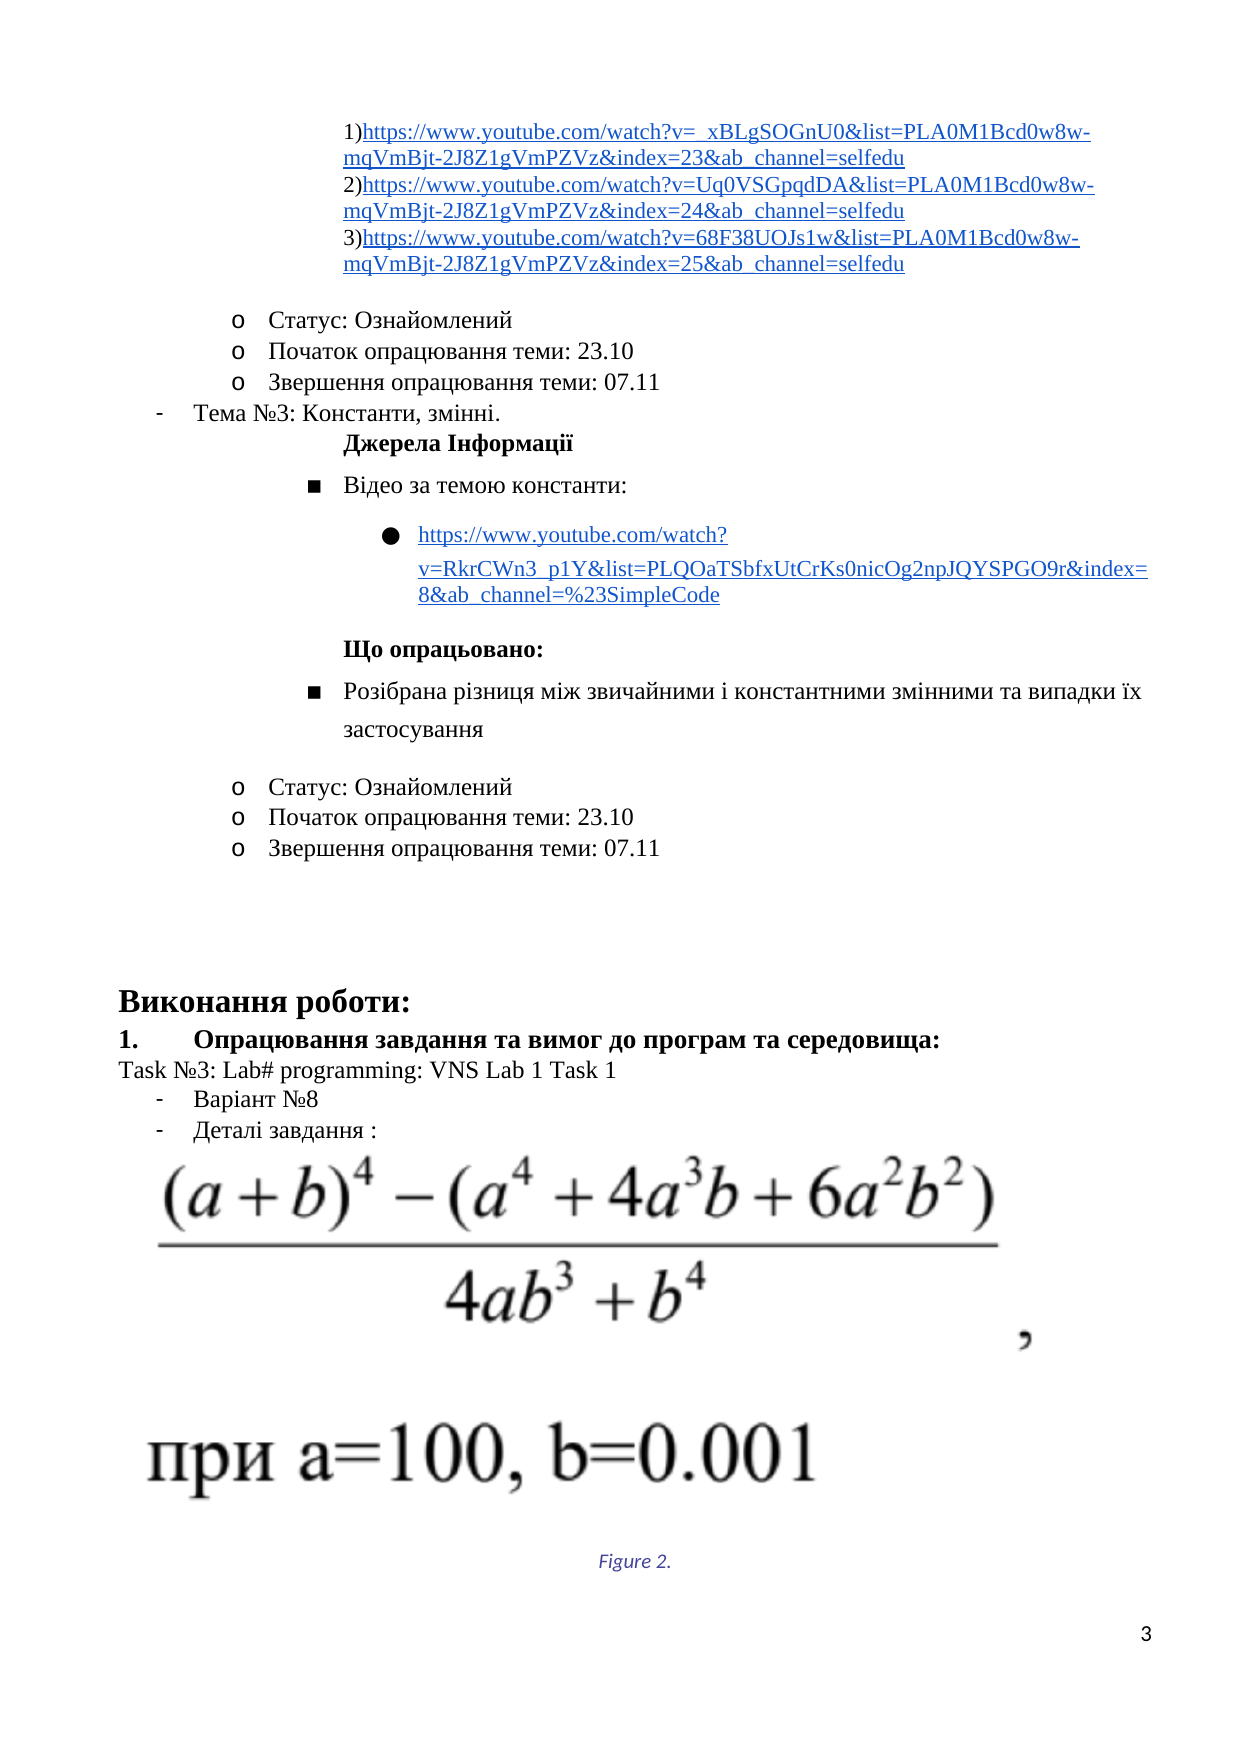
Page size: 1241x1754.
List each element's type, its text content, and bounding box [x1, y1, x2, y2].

list Початок опрацювання теми: 23.10 [231, 802, 1152, 833]
list Статус: Ознайомлений [231, 305, 1152, 336]
text 1)https://www.youtube.com/watch?v=_xBLgSOGnU0&list=PLA0M1Bcd0w8w-mqVmBjt-2J8Z1gVmPZVz&index=23&ab_channel=selfedu [343, 118, 1152, 171]
subtitle Виконання роботи: [118, 981, 1152, 1019]
text Figure 2. [118, 1545, 1152, 1574]
list https://www.youtube.com/watch?v=RkrCWn3_p1Y&list=PLQOaTSbfxUtCrKs0nicOg2npJQYSPGO9r&index=8&ab_channel=%23SimpleCode [381, 508, 1152, 608]
list Статус: Ознайомлений [231, 772, 1152, 802]
list Початок опрацювання теми: 23.10 [231, 336, 1152, 367]
picture [118, 1144, 1152, 1545]
text 2)https://www.youtube.com/watch?v=Uq0VSGpqdDA&list=PLA0M1Bcd0w8w-mqVmBjt-2J8Z1gVmPZVz&index=24&ab_channel=selfedu [343, 171, 1152, 223]
text 3)https://www.youtube.com/watch?v=68F38UOJs1w&list=PLA0M1Bcd0w8w-mqVmBjt-2J8Z1gVmPZVz&index=25&ab_channel=selfedu [343, 223, 1152, 276]
list Звершення опрацювання теми: 07.11 [231, 833, 1152, 864]
list Варіант №8 [156, 1083, 1152, 1114]
list Розібрана різниця між звичайними і константними змінними та випадки їх застосування [306, 663, 1152, 743]
text Що опрацьовано: [118, 634, 1152, 663]
subtitle 1. Опрацювання завдання та вимог до програм та середовища: [118, 1024, 1152, 1055]
list Відео за темою константи: [306, 457, 1152, 508]
list Деталі завдання : [156, 1114, 1152, 1144]
text Task №3: Lab# programming: VNS Lab 1 Task 1 [118, 1055, 1152, 1083]
list Тема №3: Константи, змінні. [156, 397, 1152, 428]
text Джерела Інформації [268, 428, 1152, 457]
list Звершення опрацювання теми: 07.11 [231, 367, 1152, 397]
